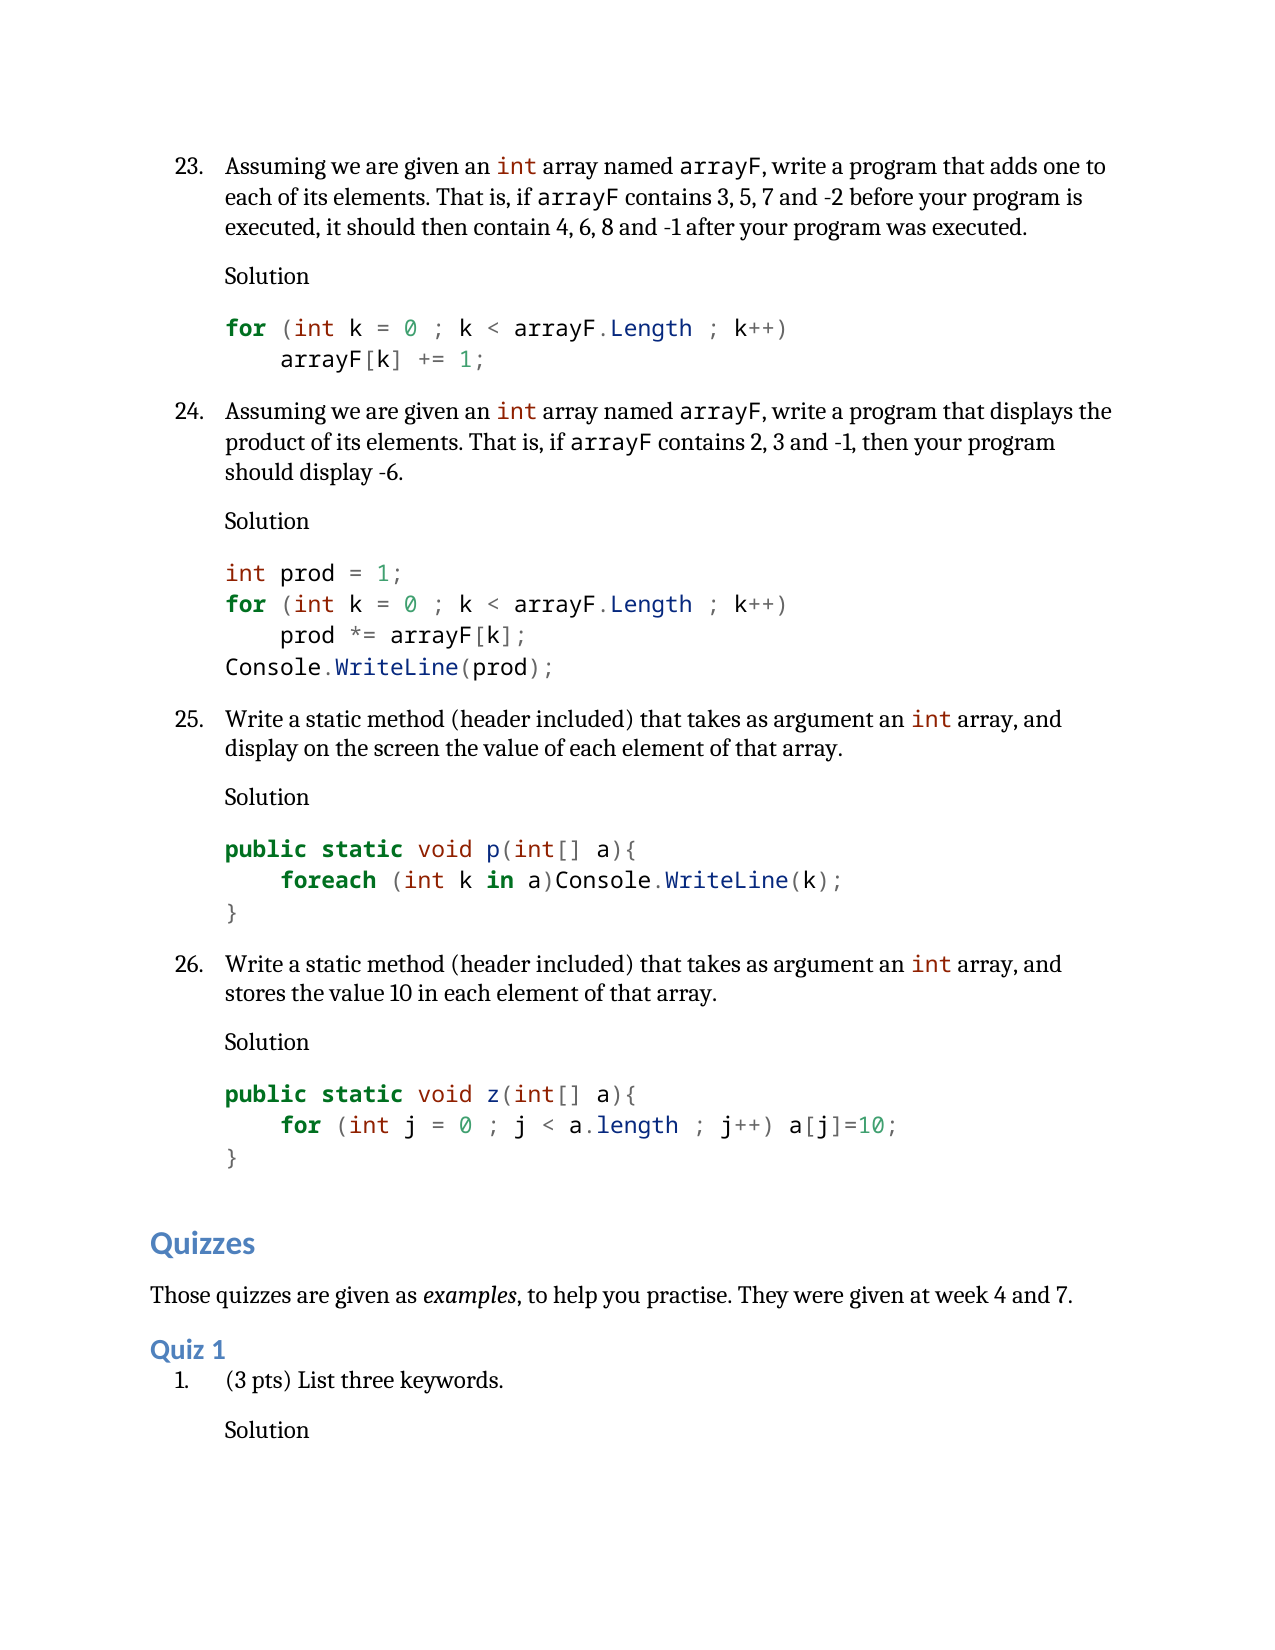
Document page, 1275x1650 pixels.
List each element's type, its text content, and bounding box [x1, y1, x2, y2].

list public static void z(int[] a){ for (int j = 0 ; j < a.length ; j++) a[j]=10; } [175, 1078, 1125, 1172]
subtitle Quizzes [150, 1222, 1125, 1262]
list Write a static method (header included) that takes as argument an int array, and stores the value 10 in each element of that array. [175, 947, 1125, 1007]
list Solution [175, 1028, 1125, 1057]
text Those quizzes are given as examples, to help you practise. They were given at week 4 and 7. [150, 1281, 1125, 1310]
list Assuming we are given an int array named arrayF, write a program that displays the product of its elements. That is, if arrayF contains 2, 3 and -1, then your program should display -6. [175, 395, 1125, 486]
list Solution [175, 262, 1125, 291]
list Solution [175, 507, 1125, 536]
list Write a static method (header included) that takes as argument an int array, and display on the screen the value of each element of that array. [175, 702, 1125, 762]
list public static void p(int[] a){ foreach (int k in a)Console.WriteLine(k); } [175, 833, 1125, 927]
list Solution [175, 1416, 1125, 1445]
subtitle Quiz 1 [150, 1331, 1125, 1366]
list for (int k = 0 ; k < arrayF.Length ; k++) arrayF[k] += 1; [175, 312, 1125, 374]
list Solution [175, 783, 1125, 812]
list (3 pts) List three keywords. [175, 1366, 1125, 1395]
list int prod = 1; for (int k = 0 ; k < arrayF.Length ; k++) prod *= arrayF[k]; Console.WriteLine(prod); [175, 557, 1125, 682]
